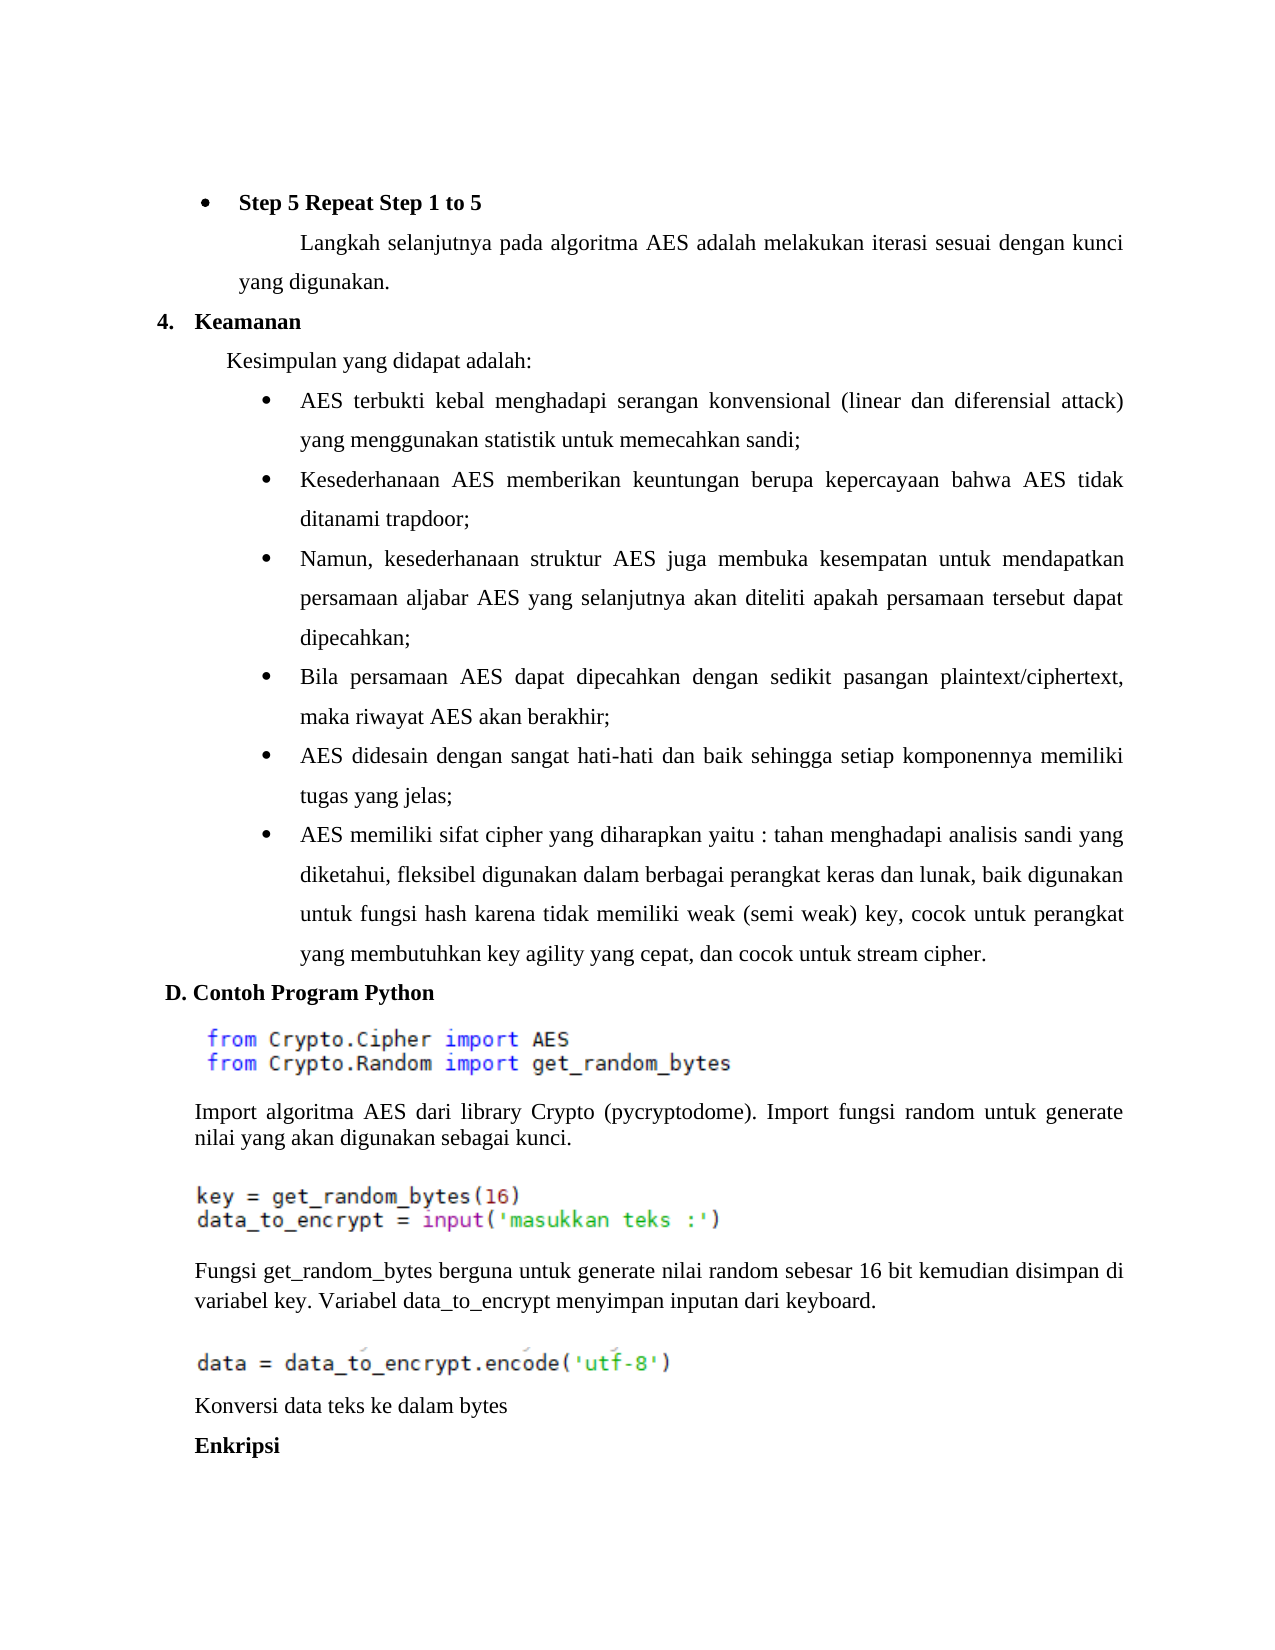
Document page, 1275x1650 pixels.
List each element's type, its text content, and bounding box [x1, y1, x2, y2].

list Namun, kesederhanaan struktur AES juga membuka kesempatan untuk mendapatkan persamaan aljabar AES yang selanjutnya akan diteliti apakah persamaan tersebut dapat dipecahkan; [262, 545, 1125, 650]
list D. Contoh Program Python [165, 979, 1125, 1005]
list Enkripsi [194, 1432, 1125, 1458]
list Konversi data teks ke dalam bytes [194, 1392, 1125, 1418]
list Langkah selanjutnya pada algoritma AES adalah melakukan iterasi sesuai dengan kunci yang digunakan. [239, 229, 1125, 295]
list Step 5 Repeat Step 1 to 5 [201, 189, 1125, 216]
picture [205, 1018, 749, 1085]
list AES terbukti kebal menghadapi serangan konvensional (linear dan diferensial attack) yang menggunakan statistik untuk memecahkan sandi; [262, 387, 1125, 453]
list Import algoritma AES dari library Crypto (pycryptodome). Import fungsi random untuk generate nilai yang akan digunakan sebagai kunci. [194, 1098, 1125, 1151]
picture [194, 1347, 684, 1388]
list Kesimpulan yang didapat adalah: [194, 347, 1125, 374]
list Kesederhanaan AES memberikan keuntungan berupa kepercayaan bahwa AES tidak ditanami trapdoor; [262, 466, 1125, 532]
list Bila persamaan AES dapat dipecahkan dengan sedikit pasangan plaintext/ciphertext, maka riwayat AES akan berakhir; [262, 663, 1125, 729]
list AES didesain dengan sangat hati-hati dan baik sehingga setiap komponennya memiliki tugas yang jelas; [262, 742, 1125, 808]
list AES memiliki sifat cipher yang diharapkan yaitu : tahan menghadapi analisis sandi yang diketahui, fleksibel digunakan dalam berbagai perangkat keras dan lunak, baik digunakan untuk fungsi hash karena tidak memiliki weak (semi weak) key, cocok untuk perangkat yang membutuhkan key agility yang cepat, dan cocok untuk stream cipher. [262, 821, 1125, 966]
list Fungsi get_random_bytes berguna untuk generate nilai random sebesar 16 bit kemudian disimpan di variabel key. Variabel data_to_encrypt menyimpan inputan dari keyboard. [194, 1257, 1125, 1313]
picture [194, 1177, 732, 1243]
list Keamanan [157, 308, 1125, 334]
